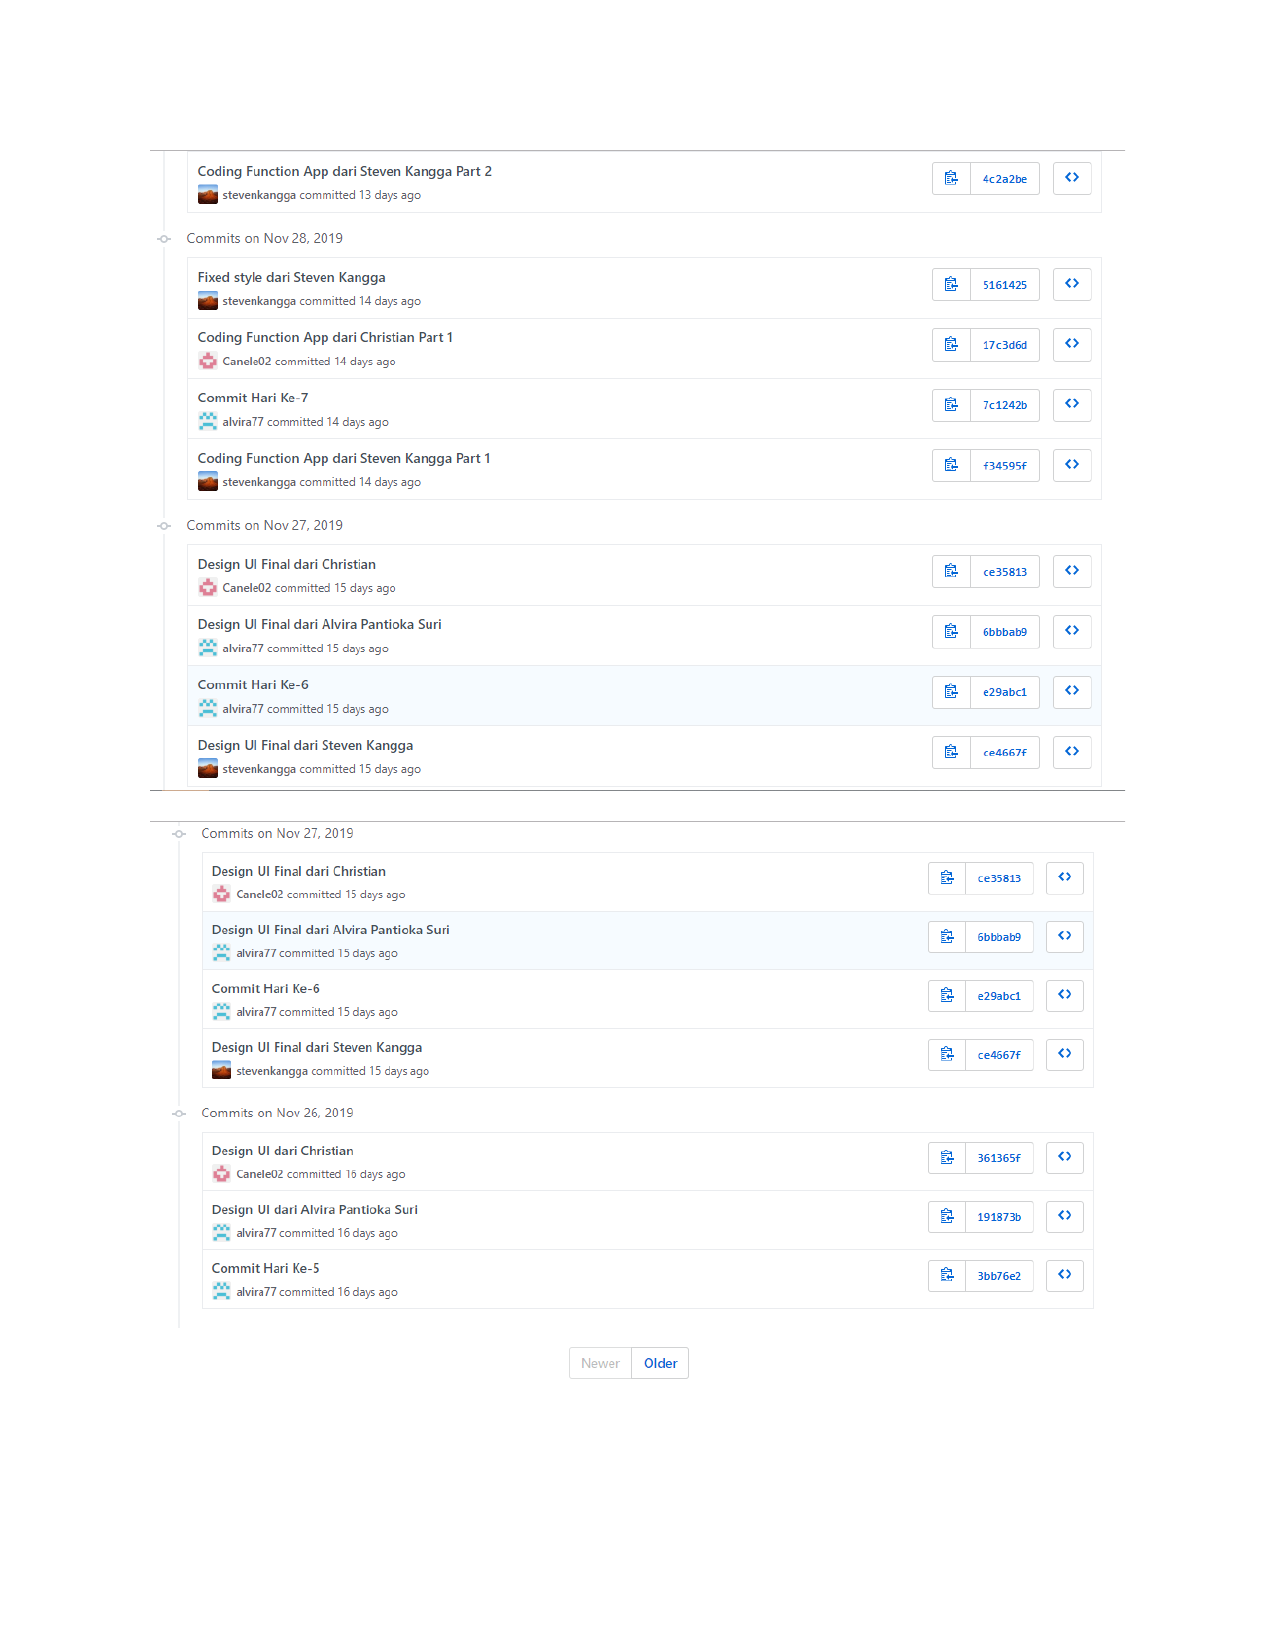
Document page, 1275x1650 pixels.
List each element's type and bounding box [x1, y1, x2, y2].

picture [150, 150, 1125, 791]
picture [150, 821, 1125, 1391]
